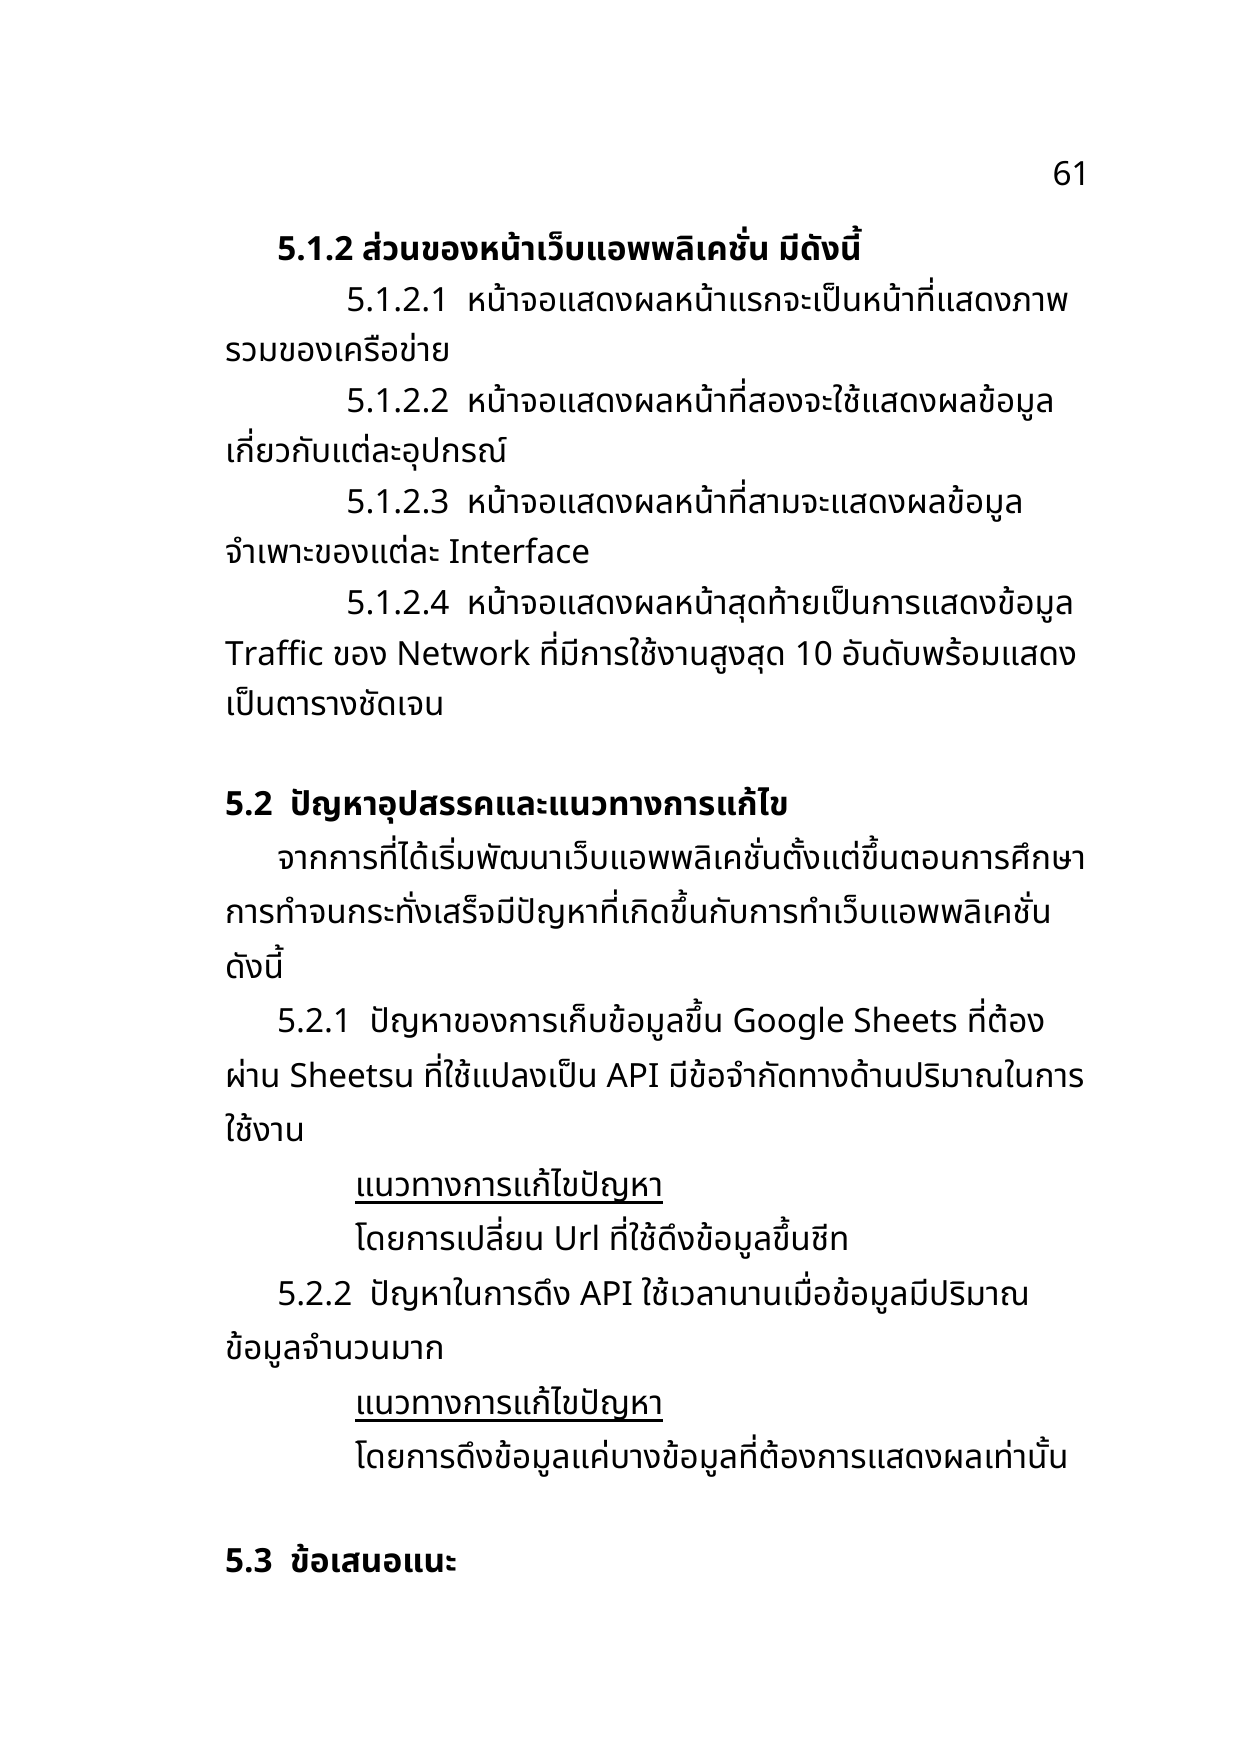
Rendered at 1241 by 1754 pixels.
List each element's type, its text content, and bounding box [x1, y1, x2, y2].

text 5.2.2 ปัญหาในการดึง API ใช้เวลานานเมื่อข้อมูลมีปริมาณข้อมูลจำนวนมาก [225, 1270, 1090, 1375]
text โดยการเปลี่ยน Url ที่ใช้ดึงข้อมูลขึ้นชีท [225, 1215, 1090, 1266]
text 5.1.2.2 หน้าจอแสดงผลหน้าที่สองจะใช้แสดงผลข้อมูลเกี่ยวกับแต่ละอุปกรณ์ [225, 377, 1090, 478]
text จากการที่ได้เริ่มพัฒนาเว็บแอพพลิเคชั่นตั้งแต่ขึ้นตอนการศึกษาการทำจนกระทั่งเสร็จมีปัญหาที่เกิดขึ้นกับการทำเว็บแอพพลิเคชั่น ดังนี้ [225, 834, 1090, 993]
text 5.2 ปัญหาอุปสรรคและแนวทางการแก้ไข [225, 779, 1090, 830]
text แนวทางการแก้ไขปัญหา [225, 1161, 1090, 1211]
text 5.1.2.3 หน้าจอแสดงผลหน้าที่สามจะแสดงผลข้อมูลจำเพาะของแต่ละ Interface [225, 478, 1090, 579]
text โดยการดึงข้อมูลแค่บางข้อมูลที่ต้องการแสดงผลเท่านั้น [225, 1433, 1090, 1483]
text 5.3 ข้อเสนอแนะ [225, 1536, 1090, 1587]
text 5.2.1 ปัญหาของการเก็บข้อมูลขึ้น Google Sheets ที่ต้องผ่าน Sheetsu ที่ใช้แปลงเป็น API มีข้อจำกัดทางด้านปริมาณในการใช้งาน [225, 997, 1090, 1157]
text แนวทางการแก้ไขปัญหา [225, 1379, 1090, 1429]
text 5.1.2 ส่วนของหน้าเว็บแอพพลิเคชั่น มีดังนี้ [225, 225, 1090, 276]
text 5.1.2.4 หน้าจอแสดงผลหน้าสุดท้ายเป็นการแสดงข้อมูล Traffic ของ Network ที่มีการใช้งานสูงสุด 10 อันดับพร้อมแสดงเป็นตารางชัดเจน [225, 579, 1090, 731]
text 5.1.2.1 หน้าจอแสดงผลหน้าแรกจะเป็นหน้าที่แสดงภาพรวมของเครือข่าย [225, 276, 1090, 377]
